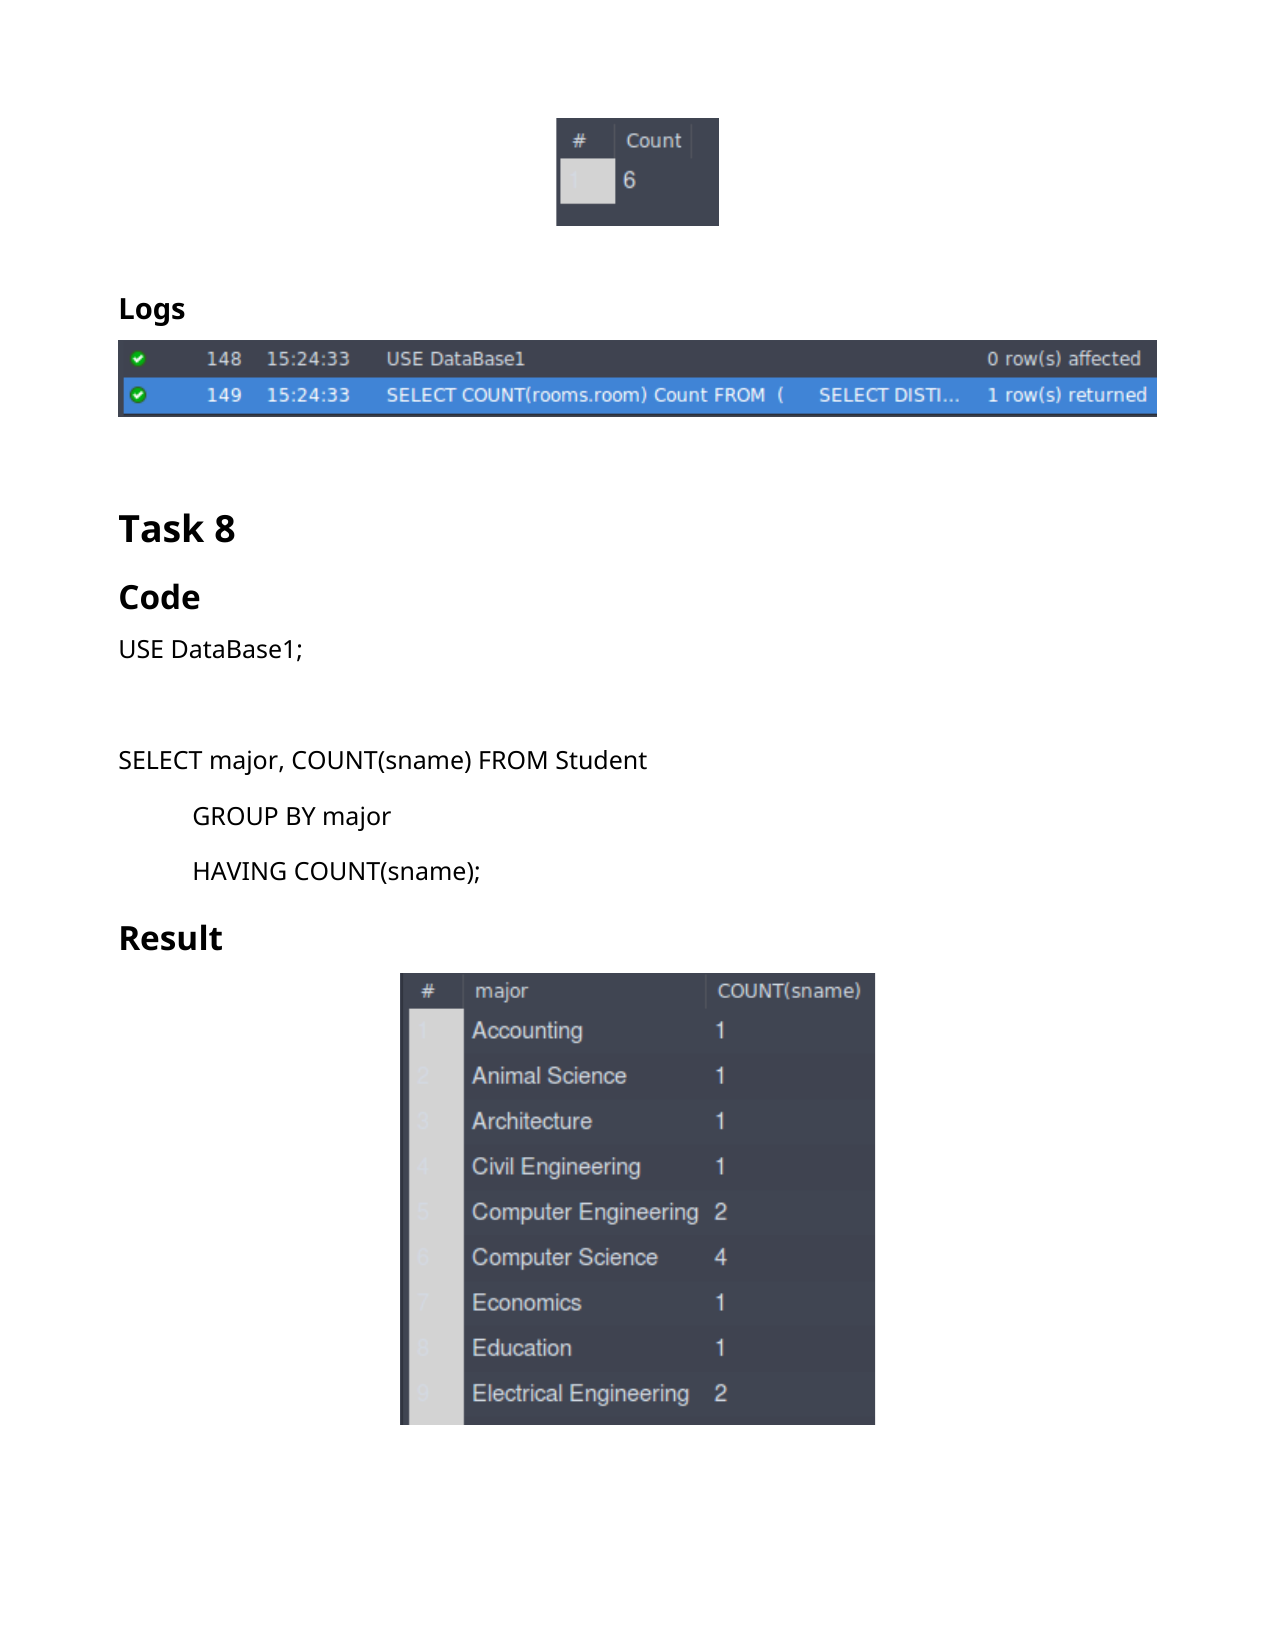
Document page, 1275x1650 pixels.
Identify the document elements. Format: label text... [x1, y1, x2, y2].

subtitle Code [118, 574, 1157, 619]
subtitle Logs [118, 288, 1157, 328]
picture [400, 973, 876, 1425]
subtitle Task 8 [118, 502, 1157, 553]
subtitle Result [118, 915, 1157, 961]
text GROUP BY major [118, 798, 1157, 832]
text USE DataBase1; [118, 632, 1157, 666]
text SELECT major, COUNT(sname) FROM Student [118, 743, 1157, 777]
picture [118, 340, 1157, 417]
text HAVING COUNT(sname); [118, 853, 1157, 888]
picture [556, 118, 719, 226]
